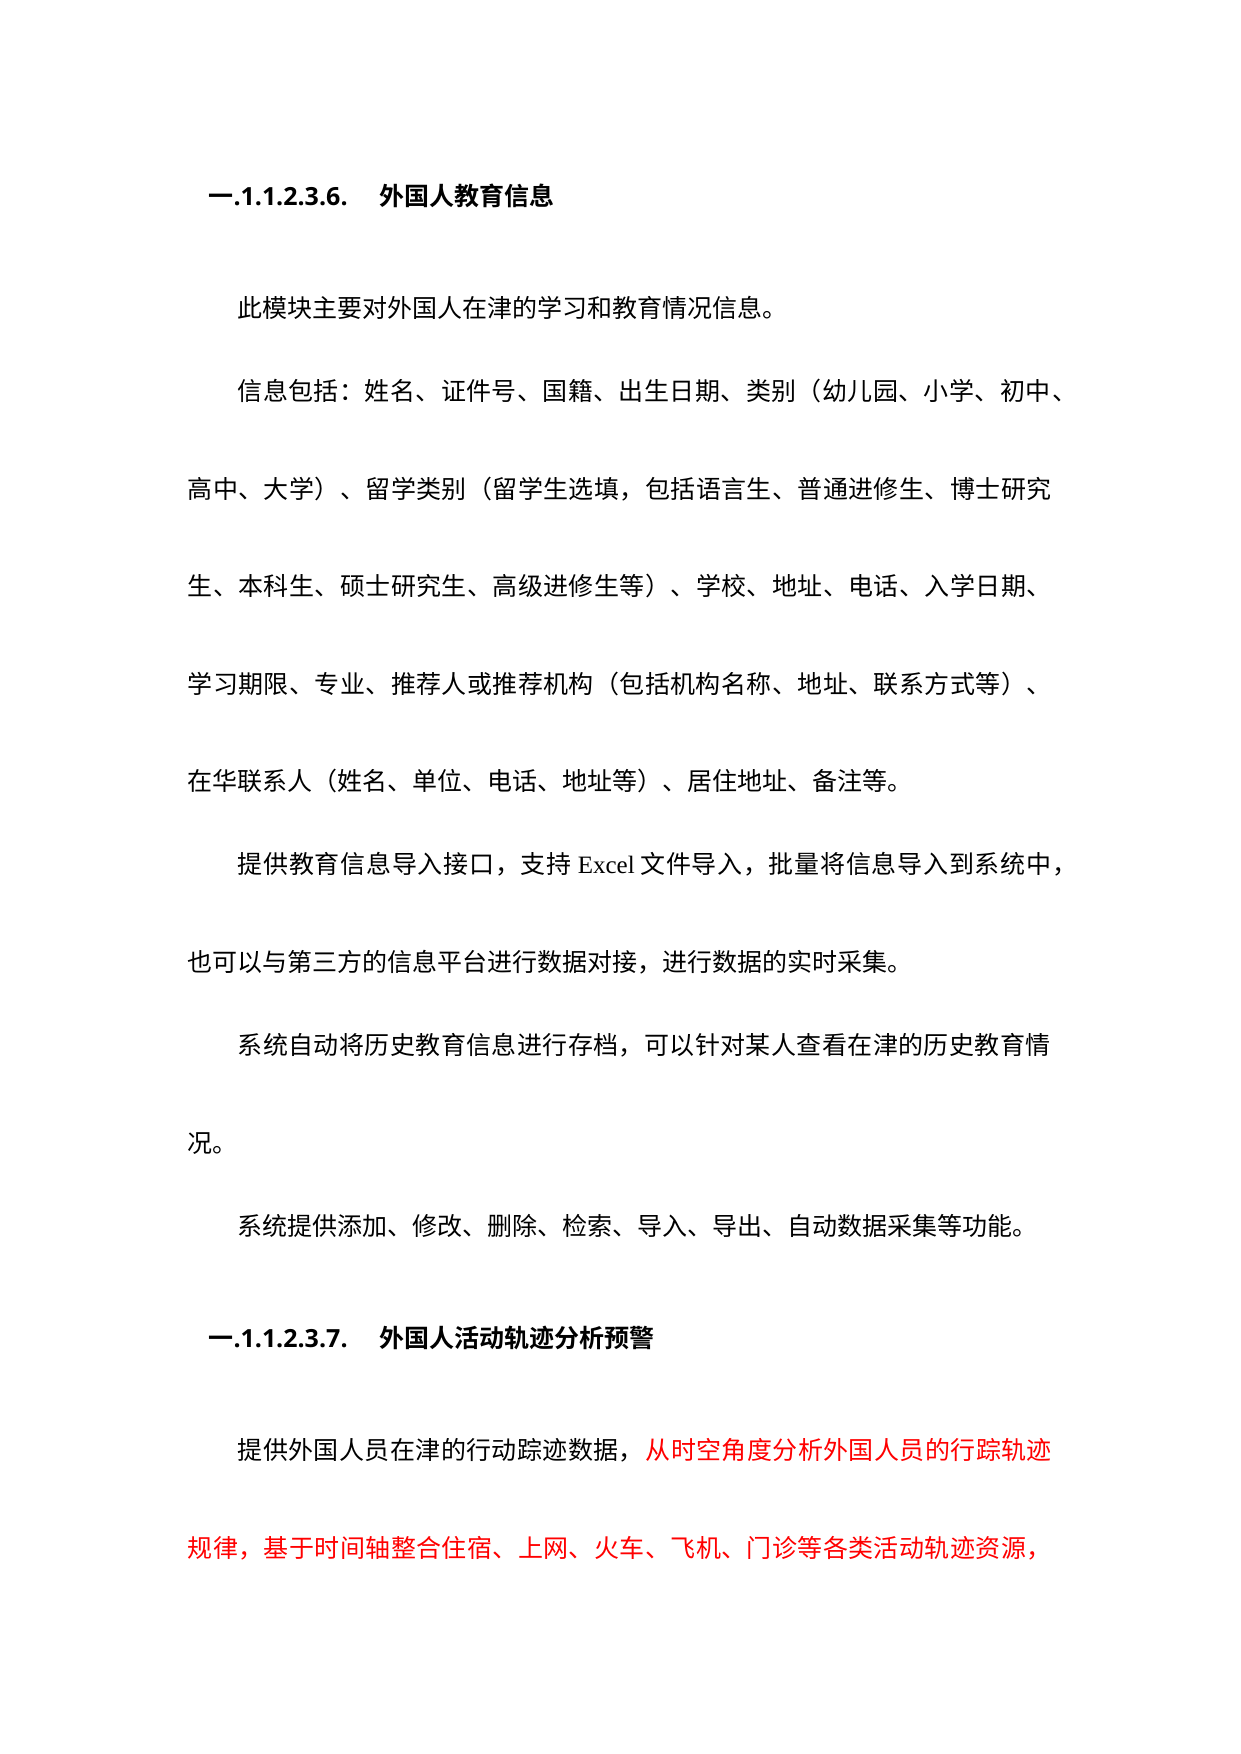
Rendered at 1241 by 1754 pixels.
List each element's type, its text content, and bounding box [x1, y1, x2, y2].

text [187, 1416, 1053, 1579]
text 系统自动将历史教育信息进行存档，可以针对某人查看在津的历史教育情况。 [187, 1011, 1053, 1174]
subtitle 外国人教育信息 [187, 162, 1053, 227]
text 提供教育信息导入接口，支持Excel文件导入，批量将信息导入到系统中，也可以与第三方的信息平台进行数据对接，进行数据的实时采集。 [187, 831, 1053, 993]
text 此模块主要对外国人在津的学习和教育情况信息。 [187, 274, 1053, 339]
text 系统提供添加、修改、删除、检索、导入、导出、自动数据采集等功能。 [187, 1192, 1053, 1257]
subtitle 外国人活动轨迹分析预警 [187, 1304, 1053, 1369]
text 信息包括：姓名、证件号、国籍、出生日期、类别（幼儿园、小学、初中、高中、大学）、留学类别（留学生选填，包括语言生、普通进修生、博士研究生、本科生、硕士研究生、高级进修生等）、学校、地址、电话、入学日期、学习期限、专业、推荐人或推荐机构（包括机构名称、地址、联系方式等）、在华联系人（姓名、单位、电话、地址等）、居住地址、备注等。 [187, 357, 1053, 812]
